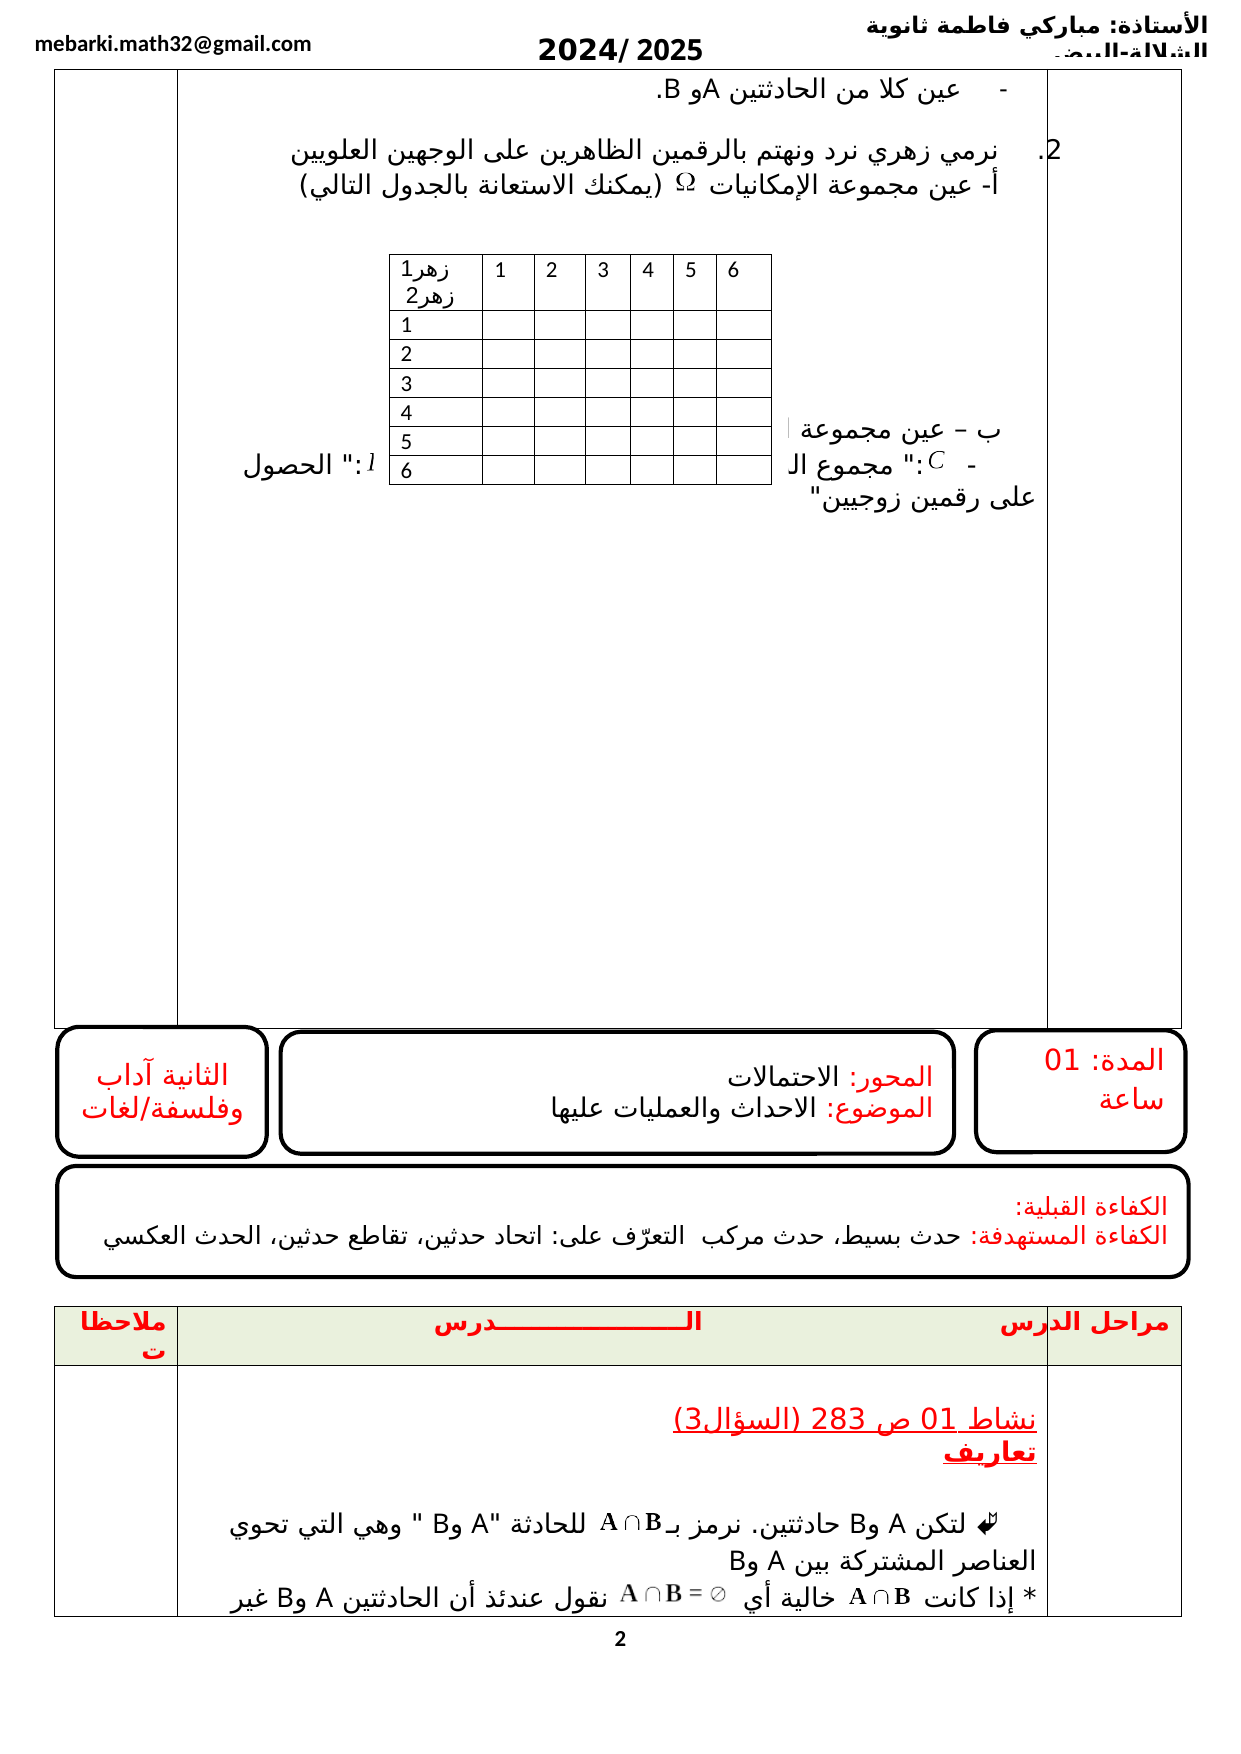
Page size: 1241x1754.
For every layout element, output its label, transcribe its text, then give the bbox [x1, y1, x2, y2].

table_cell [55, 70, 177, 1027]
table_cell [55, 1366, 177, 1616]
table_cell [178, 70, 1047, 1027]
table_header ملاحظات [55, 1307, 177, 1365]
table_header مراحل الدرس [1048, 1307, 1181, 1365]
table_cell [178, 1366, 1047, 1616]
table_cell [1048, 70, 1181, 1027]
table_cell [1048, 1366, 1181, 1616]
table_header الــــــــــــــــــــــدرس [178, 1307, 1047, 1365]
